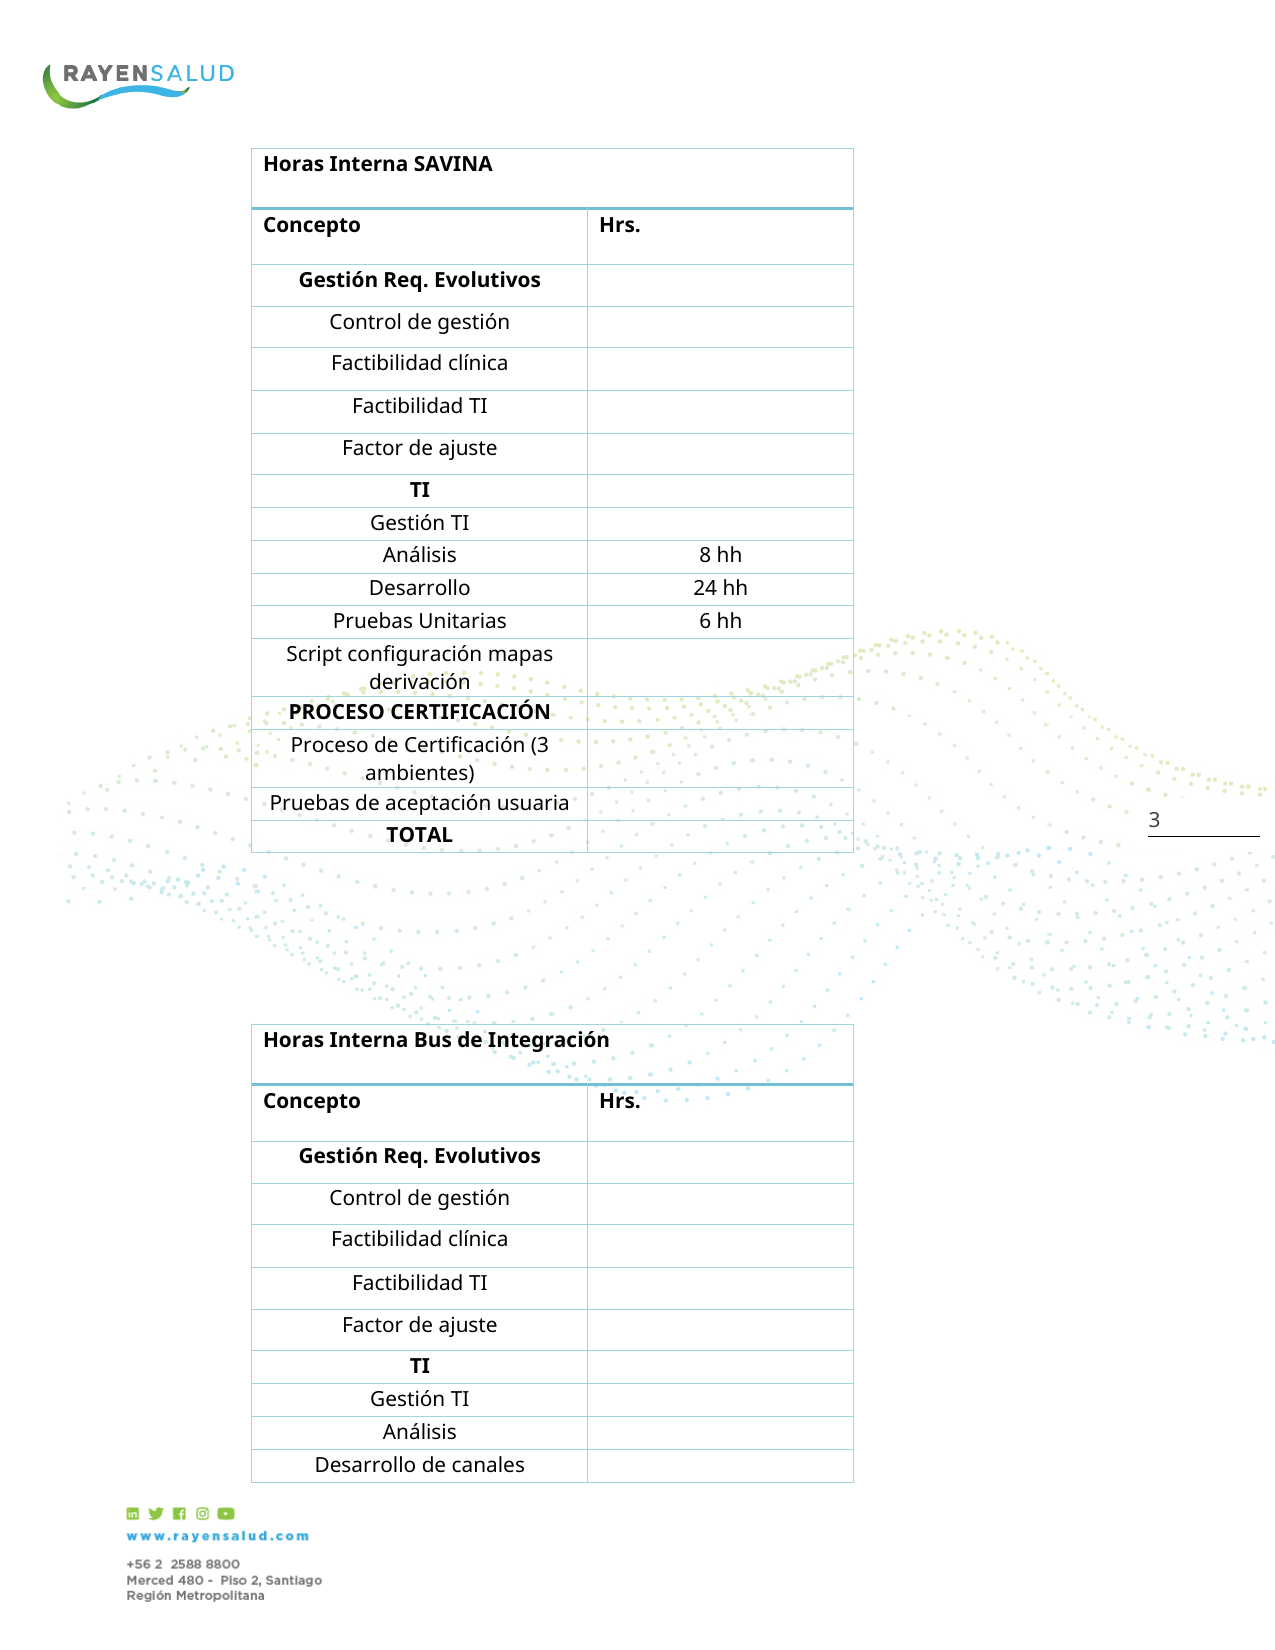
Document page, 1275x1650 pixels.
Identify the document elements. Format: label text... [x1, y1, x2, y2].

table_cell TI [252, 1351, 587, 1383]
table_cell Análisis [252, 541, 587, 572]
table_cell Pruebas de aceptación usuaria [252, 788, 587, 819]
table_cell Factibilidad clínica [252, 1225, 587, 1267]
table_cell [588, 639, 853, 696]
table_cell PROCESO CERTIFICACIÓN [252, 697, 587, 729]
table_cell TI [252, 475, 587, 507]
table_cell [588, 730, 853, 787]
picture [58, 615, 1275, 1124]
table_cell [588, 1268, 853, 1309]
table_cell Factor de ajuste [252, 1310, 587, 1350]
picture [33, 51, 241, 118]
table_cell Desarrollo [252, 574, 587, 605]
table_cell 24 hh [588, 574, 853, 605]
table_cell Concepto [252, 1086, 587, 1141]
table_header Horas Interna Bus de Integración [252, 1025, 853, 1083]
table_cell Gestión Req. Evolutivos [252, 1142, 587, 1182]
table_cell [588, 307, 853, 347]
table_cell [588, 1417, 853, 1449]
table_cell Desarrollo de canales [252, 1450, 587, 1482]
table_cell Control de gestión [252, 1184, 587, 1223]
table_cell Concepto [252, 210, 587, 264]
table_cell Gestión TI [252, 508, 587, 539]
table_header Horas Interna SAVINA [252, 149, 853, 207]
table_cell [588, 348, 853, 390]
table_cell Pruebas Unitarias [252, 606, 587, 638]
table_cell [588, 475, 853, 507]
table_cell [588, 1384, 853, 1416]
table_cell [588, 391, 853, 432]
table_cell Factibilidad TI [252, 391, 587, 432]
table_cell [588, 1351, 853, 1383]
table_cell Factibilidad clínica [252, 348, 587, 390]
table_cell [588, 821, 853, 852]
table_cell Gestión Req. Evolutivos [252, 265, 587, 306]
table_cell [588, 265, 853, 306]
table_cell Hrs. [588, 1086, 853, 1141]
table_cell [588, 1142, 853, 1182]
table_cell 8 hh [588, 541, 853, 572]
table_cell Proceso de Certificación (3 ambientes) [252, 730, 587, 787]
table_cell [588, 697, 853, 729]
table_cell TOTAL [252, 821, 587, 852]
table_cell Script configuración mapas derivación [252, 639, 587, 696]
table_cell [588, 1450, 853, 1482]
table_cell [588, 434, 853, 474]
table_cell Gestión TI [252, 1384, 587, 1416]
table_cell [588, 1310, 853, 1350]
table_cell [588, 1225, 853, 1267]
picture [110, 1499, 337, 1612]
table_cell Factibilidad TI [252, 1268, 587, 1309]
table_cell 6 hh [588, 606, 853, 638]
table_cell Análisis [252, 1417, 587, 1449]
table_cell [588, 1184, 853, 1223]
table_cell Hrs. [588, 210, 853, 264]
table_cell Factor de ajuste [252, 434, 587, 474]
table_cell Control de gestión [252, 307, 587, 347]
table_cell [588, 508, 853, 539]
table_cell [588, 788, 853, 819]
